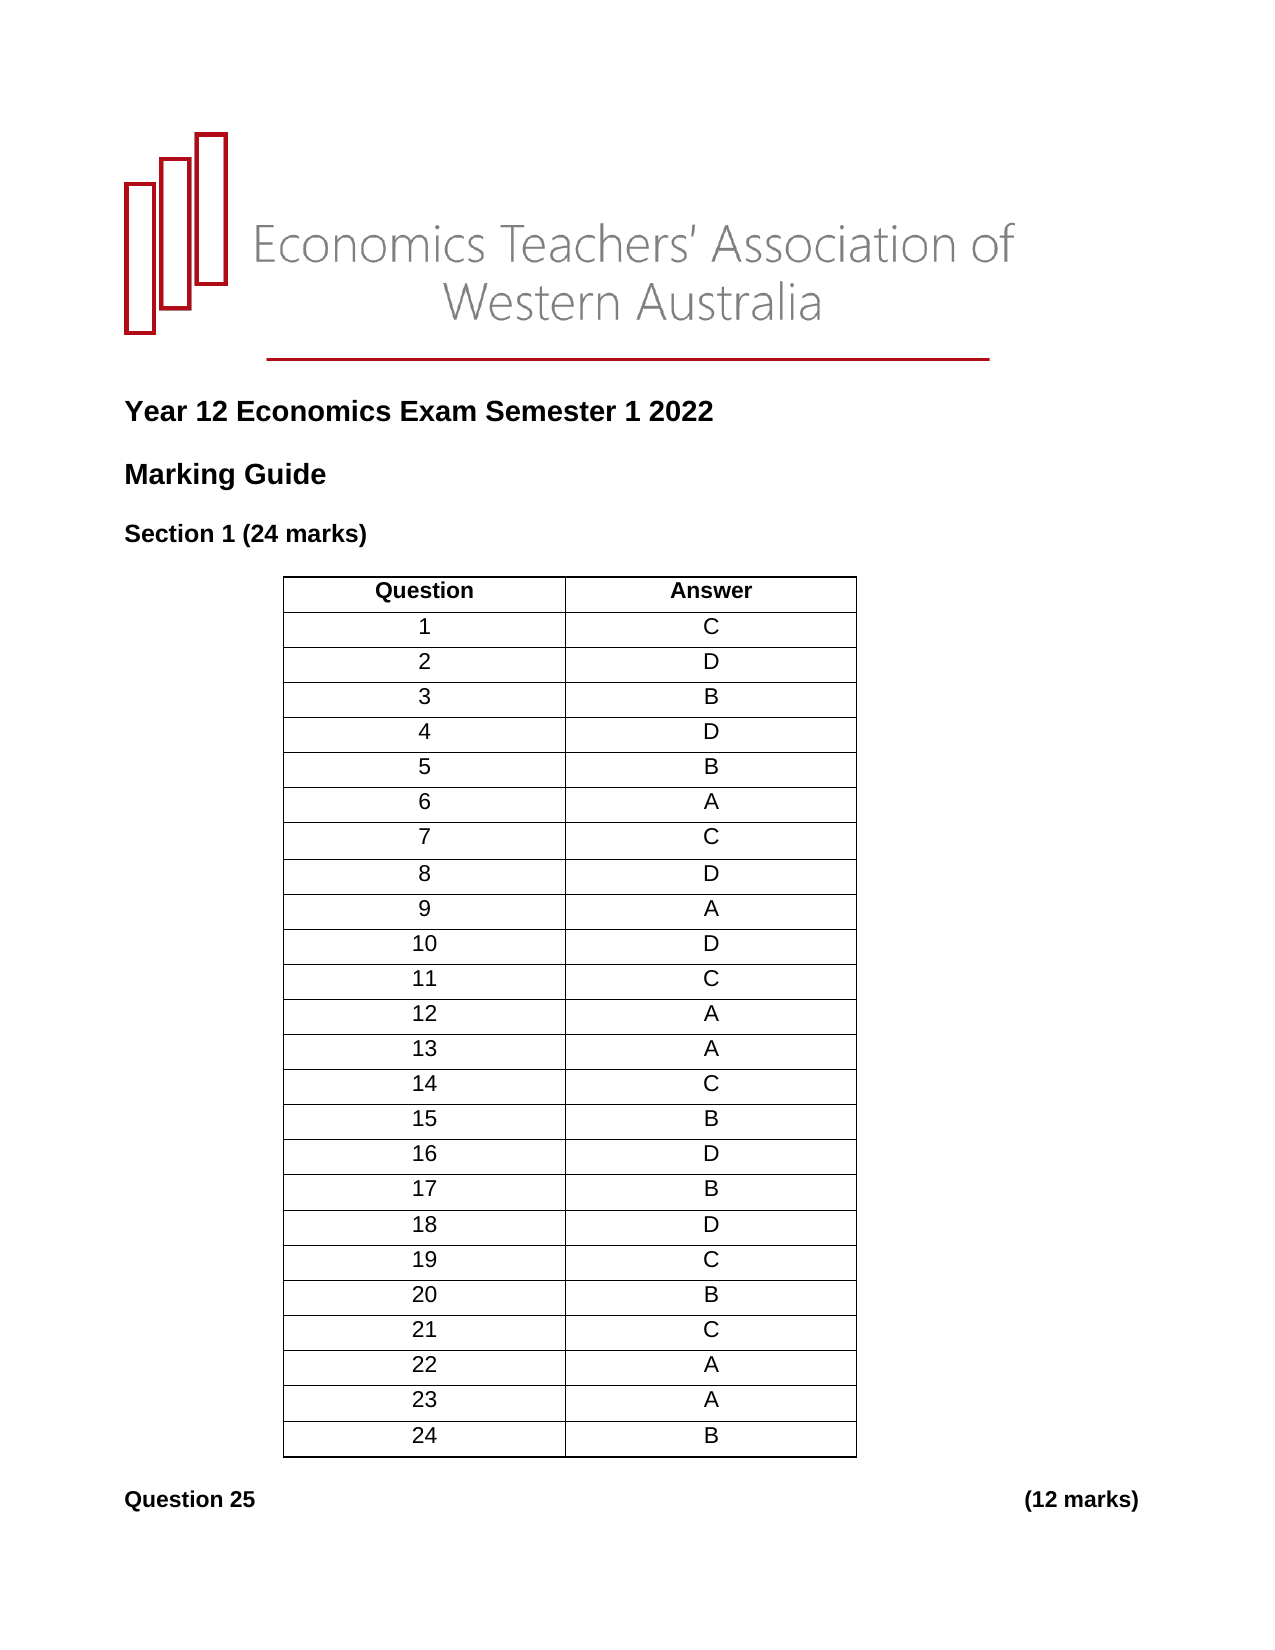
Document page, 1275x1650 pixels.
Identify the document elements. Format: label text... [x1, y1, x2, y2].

table_cell 10 [284, 930, 565, 964]
table_cell A [566, 895, 856, 929]
table_cell 6 [284, 788, 565, 822]
table_cell D [566, 930, 856, 964]
table_cell 12 [284, 1000, 565, 1034]
table_cell 16 [284, 1140, 565, 1174]
table_cell D [566, 648, 856, 682]
table_cell 20 [284, 1281, 565, 1315]
table_cell 23 [284, 1386, 565, 1421]
table_cell C [566, 613, 856, 647]
table_cell 17 [284, 1175, 565, 1209]
table_cell 2 [284, 648, 565, 682]
table_cell B [566, 1175, 856, 1209]
table_cell C [566, 1246, 856, 1280]
table_cell B [566, 1105, 856, 1139]
table_cell B [566, 683, 856, 717]
table_cell B [566, 1422, 856, 1456]
table_cell 21 [284, 1316, 565, 1350]
table_cell 7 [284, 823, 565, 858]
table_cell 8 [284, 860, 565, 893]
table_cell A [566, 1000, 856, 1034]
table_cell D [566, 1140, 856, 1174]
table_cell A [566, 1035, 856, 1069]
picture [124, 132, 1057, 361]
table_cell D [566, 718, 856, 752]
table_cell 22 [284, 1351, 565, 1385]
table_header Question [284, 578, 565, 612]
table_cell 3 [284, 683, 565, 717]
table_cell C [566, 1316, 856, 1350]
table_cell 24 [284, 1422, 565, 1456]
text Question 25 (12 marks) [124, 1486, 1151, 1512]
table_cell 18 [284, 1211, 565, 1244]
table_cell C [566, 823, 856, 858]
table_cell 15 [284, 1105, 565, 1139]
table_cell A [566, 788, 856, 822]
table_cell 1 [284, 613, 565, 647]
table_cell 13 [284, 1035, 565, 1069]
table_header Answer [566, 578, 856, 612]
table_cell C [566, 1070, 856, 1104]
table_cell 9 [284, 895, 565, 929]
table_cell B [566, 753, 856, 787]
table_cell B [566, 1281, 856, 1315]
table_cell A [566, 1386, 856, 1421]
text Marking Guide [124, 457, 1151, 490]
table_cell 19 [284, 1246, 565, 1280]
table_cell C [566, 965, 856, 999]
table_cell 4 [284, 718, 565, 752]
table_cell D [566, 1211, 856, 1244]
table_cell 14 [284, 1070, 565, 1104]
text Section 1 (24 marks) [124, 519, 1151, 548]
table_cell A [566, 1351, 856, 1385]
table_cell 11 [284, 965, 565, 999]
table_cell 5 [284, 753, 565, 787]
text Year 12 Economics Exam Semester 1 2022 [124, 394, 1151, 428]
table_cell D [566, 860, 856, 893]
